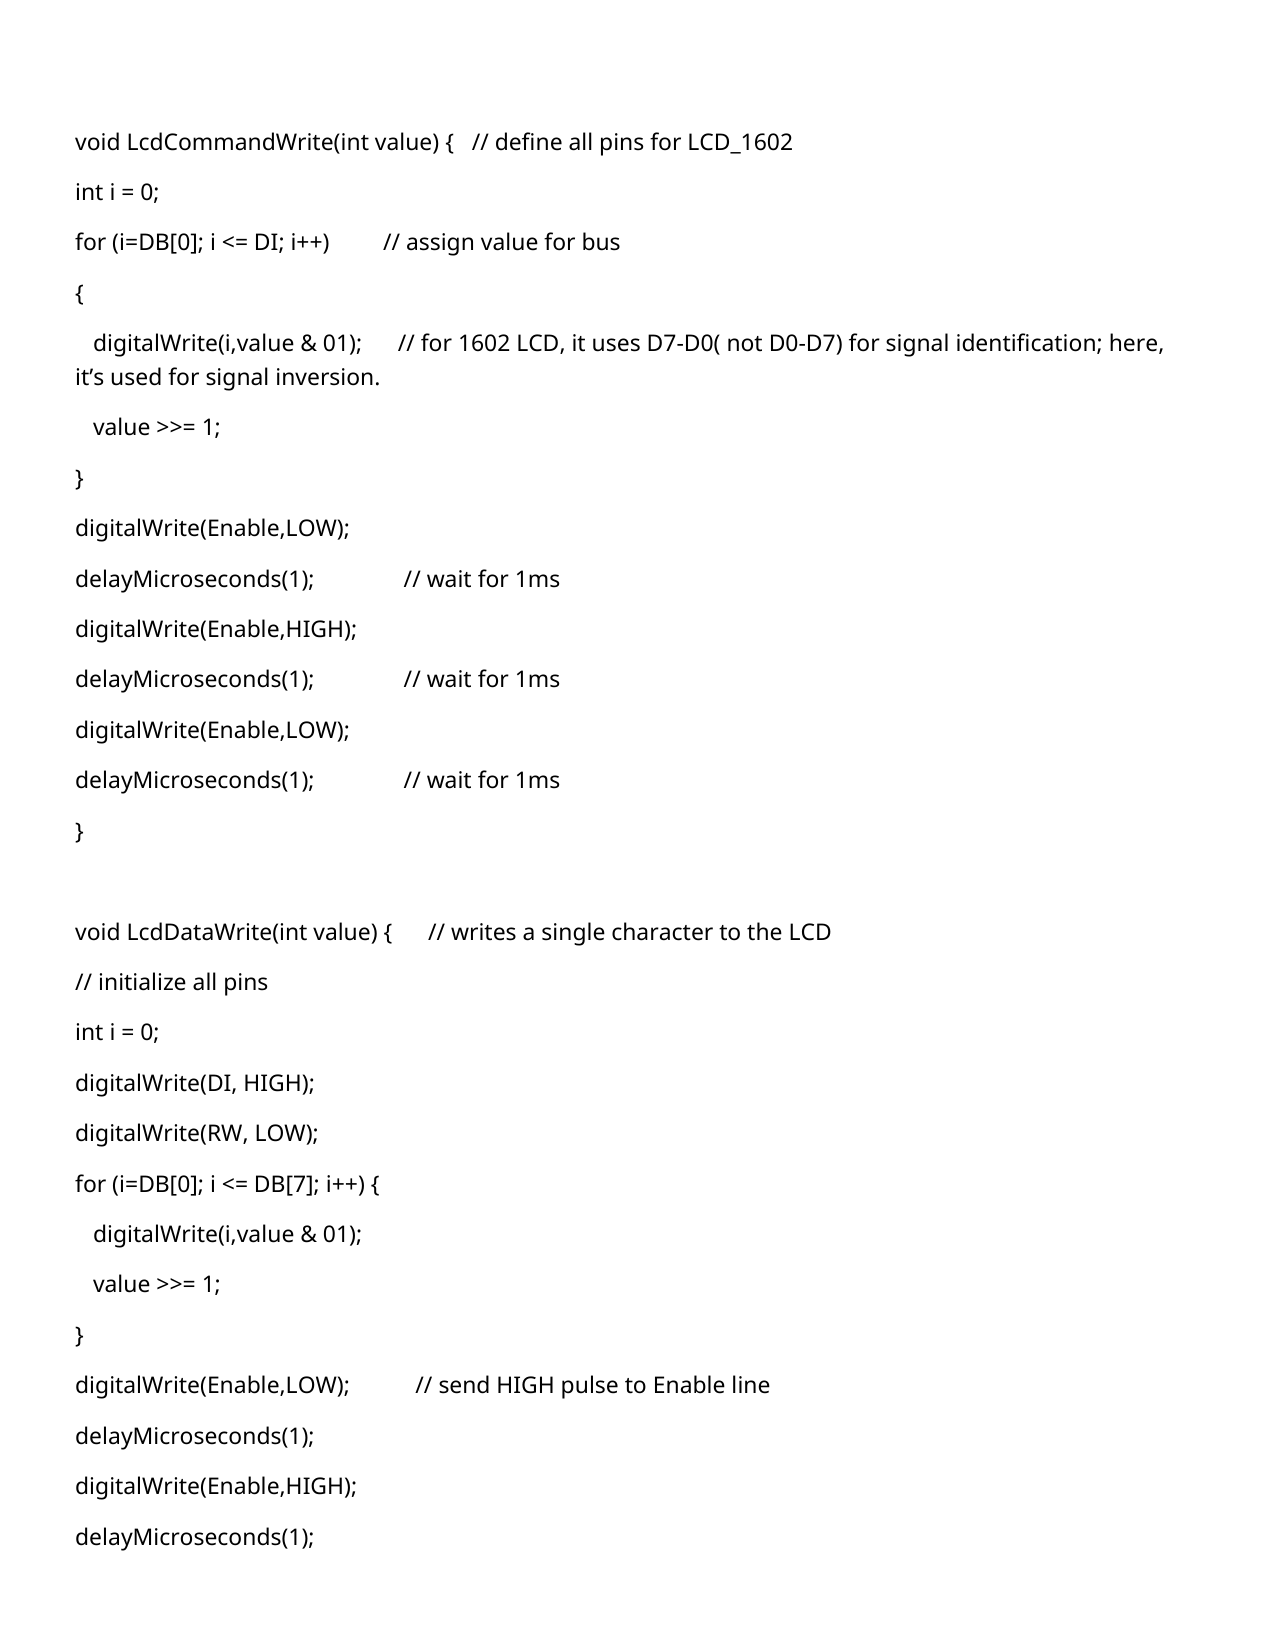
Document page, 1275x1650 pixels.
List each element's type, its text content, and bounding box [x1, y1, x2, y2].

text digitalWrite(Enable,HIGH); [75, 1470, 1200, 1501]
text int i = 0; [75, 176, 1200, 207]
text digitalWrite(Enable,HIGH); [75, 613, 1200, 644]
text } [75, 814, 1200, 846]
text delayMicroseconds(1); // wait for 1ms [75, 562, 1200, 594]
text delayMicroseconds(1); [75, 1520, 1200, 1552]
text } [75, 1319, 1200, 1350]
text void LcdCommandWrite(int value) { // define all pins for LCD_1602 [75, 125, 1200, 157]
text for (i=DB[0]; i <= DI; i++) // assign value for bus [75, 226, 1200, 257]
text // initialize all pins [75, 966, 1200, 997]
text digitalWrite(Enable,LOW); // send HIGH pulse to Enable line [75, 1369, 1200, 1400]
text value >>= 1; [75, 1268, 1200, 1299]
text int i = 0; [75, 1016, 1200, 1047]
text delayMicroseconds(1); // wait for 1ms [75, 764, 1200, 795]
text digitalWrite(DI, HIGH); [75, 1067, 1200, 1098]
text value >>= 1; [75, 411, 1200, 442]
text digitalWrite(RW, LOW); [75, 1117, 1200, 1148]
text delayMicroseconds(1); // wait for 1ms [75, 663, 1200, 694]
text delayMicroseconds(1); [75, 1419, 1200, 1451]
text void LcdDataWrite(int value) { // writes a single character to the LCD [75, 915, 1200, 947]
text digitalWrite(Enable,LOW); [75, 714, 1200, 745]
text digitalWrite(Enable,LOW); [75, 512, 1200, 543]
text { [75, 277, 1200, 308]
text } [75, 462, 1200, 493]
text digitalWrite(i,value & 01); // for 1602 LCD, it uses D7-D0( not D0-D7) for signal identification; here, it’s used for signal inversion. [75, 327, 1200, 392]
text digitalWrite(i,value & 01); [75, 1218, 1200, 1249]
text for (i=DB[0]; i <= DB[7]; i++) { [75, 1167, 1200, 1199]
